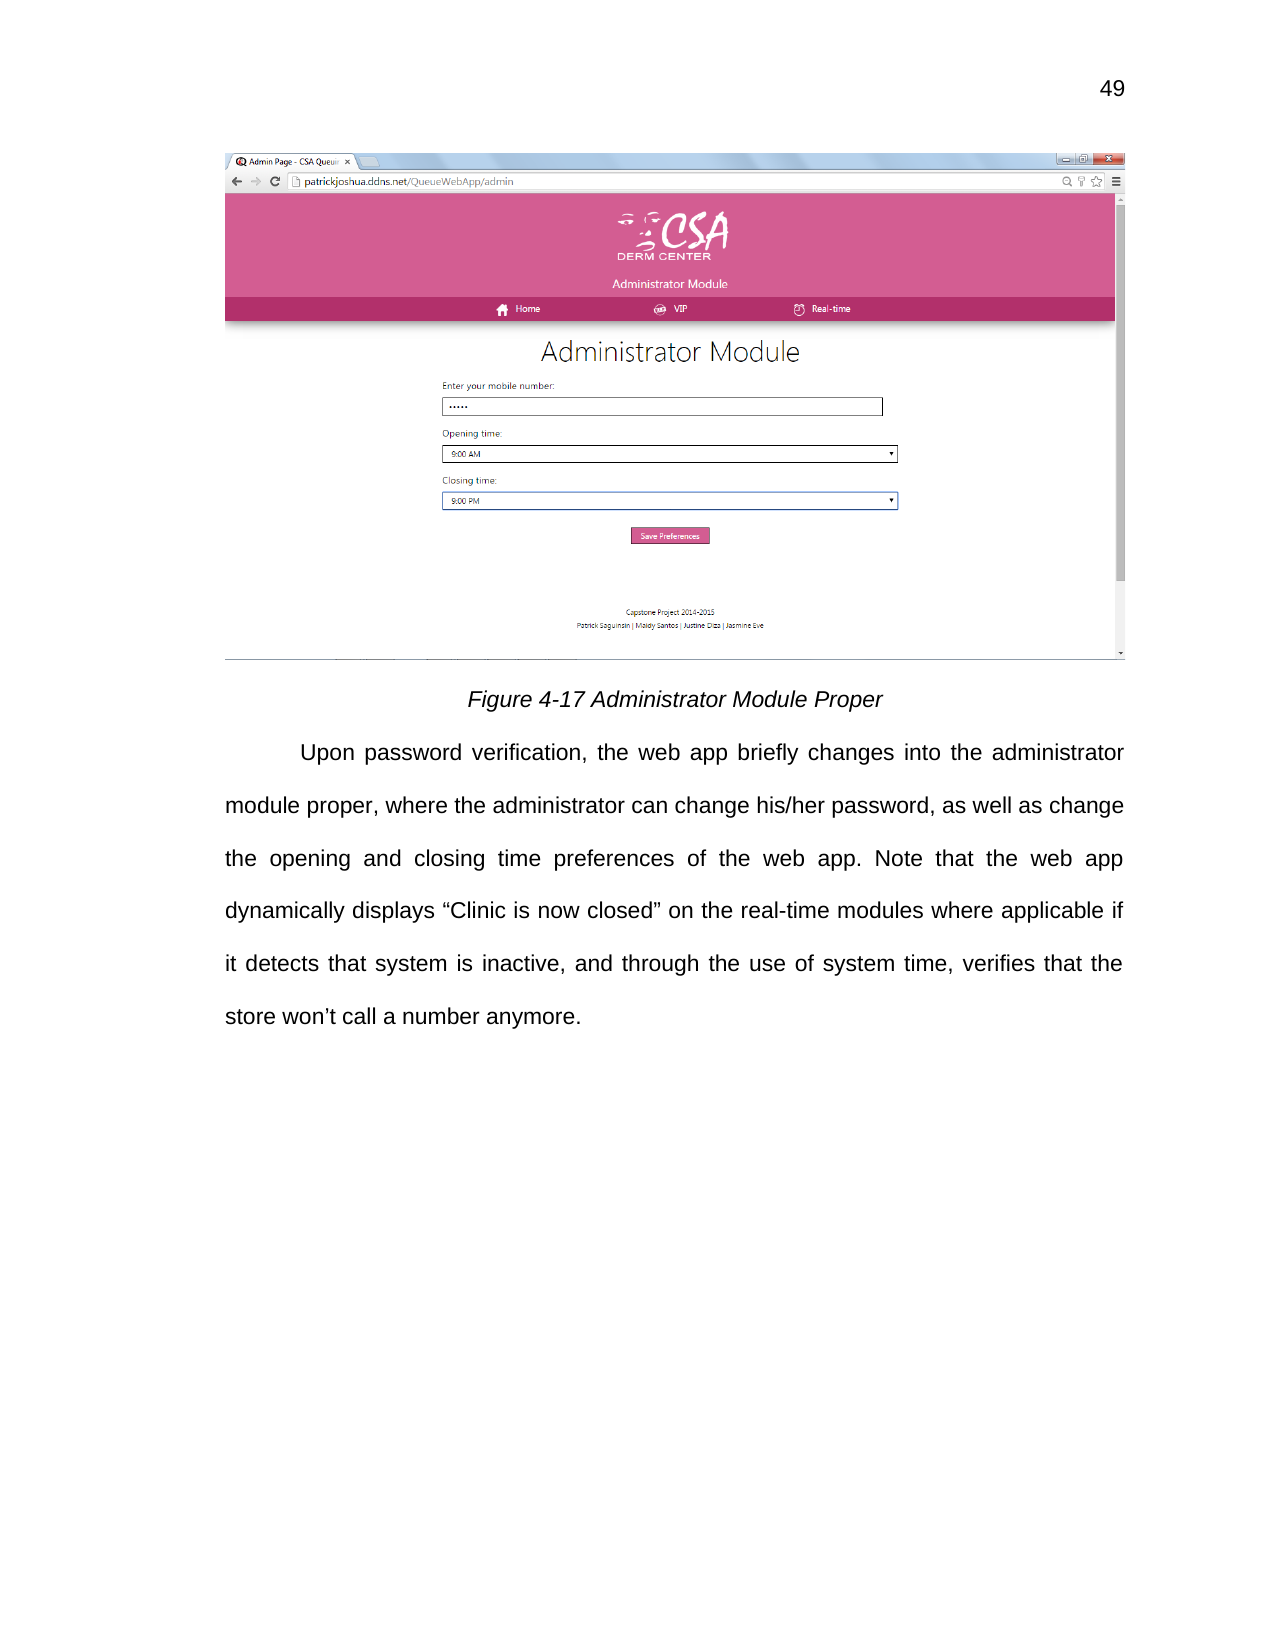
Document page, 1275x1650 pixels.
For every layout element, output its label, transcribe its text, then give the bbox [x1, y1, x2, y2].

text Upon password verification, the web app briefly changes into the administrator module proper, where the administrator can change his/her password, as well as change the opening and closing time preferences of the web app. Note that the web app dynamically displays “Clinic is now closed” on the real-time modules where applicable if it detects that system is inactive, and through the use of system time, verifies that the store won’t call a number anymore. [225, 739, 1125, 1029]
text Figure 4-17 Administrator Module Proper [225, 660, 1125, 713]
picture [225, 153, 1125, 660]
